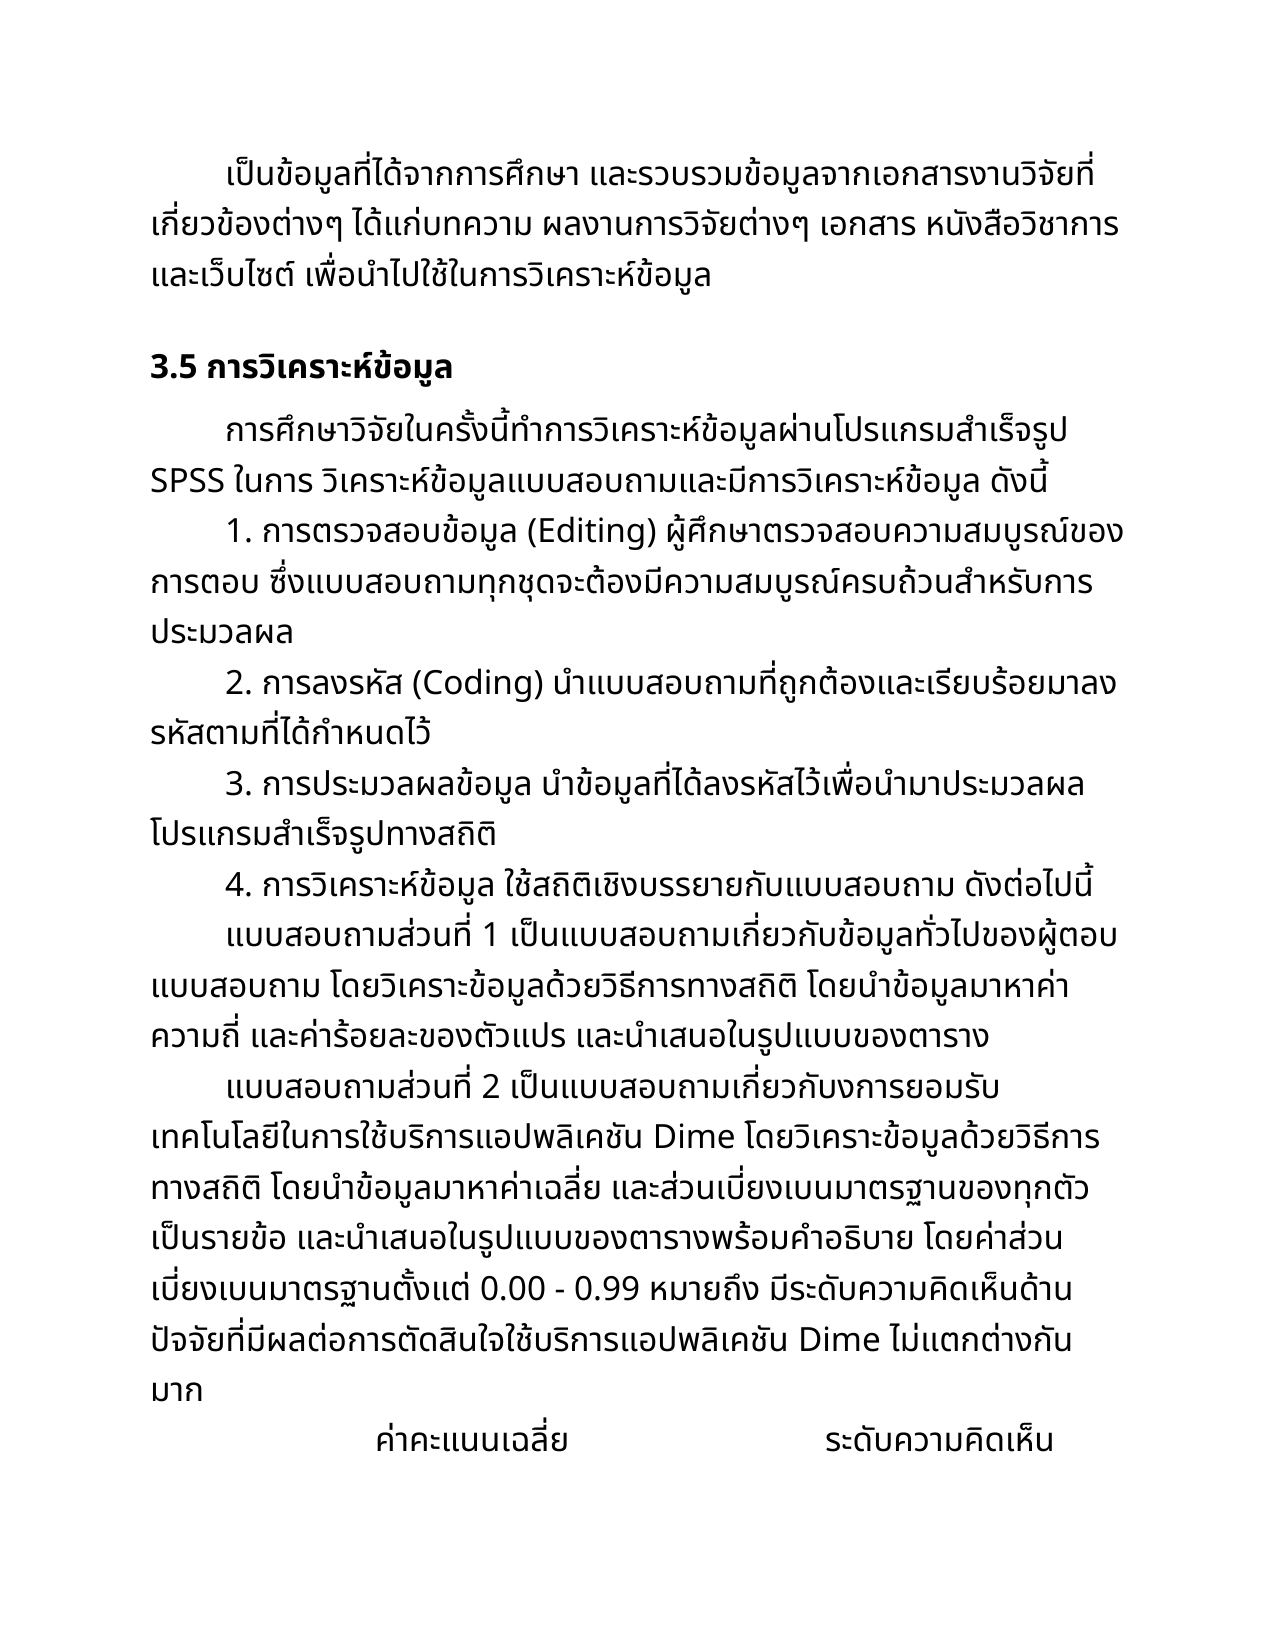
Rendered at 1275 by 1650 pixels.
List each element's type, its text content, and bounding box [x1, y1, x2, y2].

text เป็นข้อมูลที่ได้จากการศึกษา และรวบรวมข้อมูลจากเอกสารงานวิจัยที่เกี่ยวข้องต่างๆ ได้แก่บทความ ผลงานการวิจัยต่างๆ เอกสาร หนังสือวิชาการ และเว็บไซต์ เพื่อนำไปใช้ในการวิเคราะห์ข้อมูล [150, 150, 1125, 301]
text 1. การตรวจสอบข้อมูล (Editing) ผู้ศึกษาตรวจสอบความสมบูรณ์ของการตอบ ซึ่งแบบสอบถามทุกชุดจะต้องมีความสมบูรณ์ครบถ้วนสำหรับการประมวลผล [150, 507, 1125, 658]
text 3.5 การวิเคราะห์ข้อมูล [150, 343, 1125, 393]
text แบบสอบถามส่วนที่ 1 เป็นแบบสอบถามเกี่ยวกับข้อมูลทั่วไปของผู้ตอบแบบสอบถาม โดยวิเคราะข้อมูลด้วยวิธีการทางสถิติ โดยนำข้อมูลมาหาค่าความถี่ และค่าร้อยละของตัวแปร และนำเสนอในรูปแบบของตาราง [150, 911, 1125, 1063]
text แบบสอบถามส่วนที่ 2 เป็นแบบสอบถามเกี่ยวกับงการยอมรับเทคโนโลยีในการใช้บริการแอปพลิเคชัน Dime โดยวิเคราะข้อมูลด้วยวิธีการทางสถิติ โดยนำข้อมูลมาหาค่าเฉลี่ย และส่วนเบี่ยงเบนมาตรฐานของทุกตัวเป็นรายข้อ และนำเสนอในรูปแบบของตารางพร้อมคำอธิบาย โดยค่าส่วนเบี่ยงเบนมาตรฐานตั้งแต่ 0.00 - 0.99 หมายถึง มีระดับความคิดเห็นด้านปัจจัยที่มีผลต่อการตัดสินใจใช้บริการแอปพลิเคชัน Dime ไม่แตกต่างกันมาก [150, 1063, 1125, 1416]
text 2. การลงรหัส (Coding) นำแบบสอบถามที่ถูกต้องและเรียบร้อยมาลงรหัสตามที่ได้กำหนดไว้ [150, 658, 1125, 759]
text 3. การประมวลผลข้อมูล นำข้อมูลที่ได้ลงรหัสไว้เพื่อนำมาประมวลผลโปรแกรมสำเร็จรูปทางสถิติ [150, 759, 1125, 861]
text 4. การวิเคราะห์ข้อมูล ใช้สถิติเชิงบรรยายกับแบบสอบถาม ดังต่อไปนี้ [150, 861, 1125, 911]
text การศึกษาวิจัยในครั้งนี้ทำการวิเคราะห์ข้อมูลผ่านโปรแกรมสำเร็จรูป SPSS ในการ วิเคราะห์ข้อมูลแบบสอบถามและมีการวิเคราะห์ข้อมูล ดังนี้ [150, 406, 1125, 507]
text ค่าคะแนนเฉลี่ย ระดับความคิดเห็น [375, 1416, 1125, 1467]
